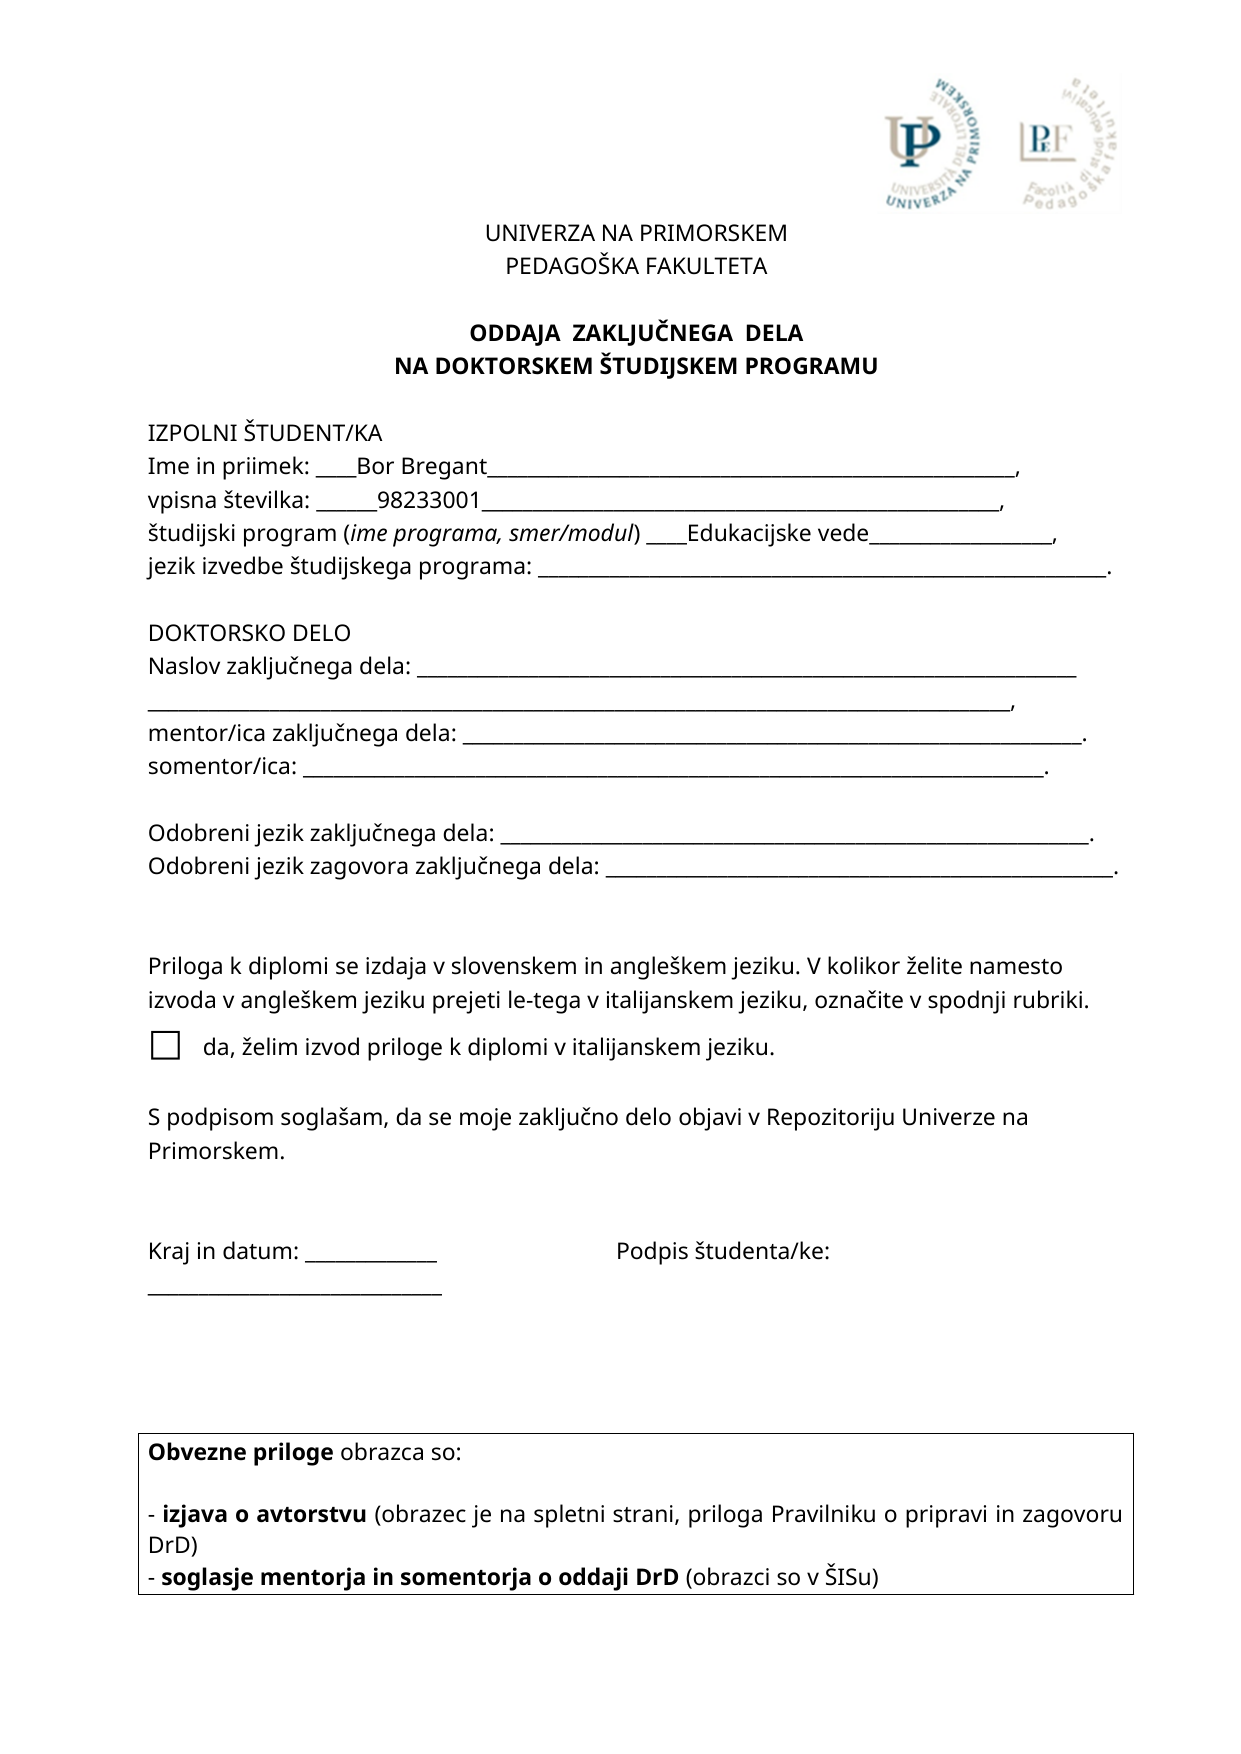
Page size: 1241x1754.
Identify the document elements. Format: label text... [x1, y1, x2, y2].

text - soglasje mentorja in somentorja o oddaji DrD (obrazci so v ŠISu) [139, 1557, 1133, 1594]
text Odobreni jezik zaključnega dela: __________________________________________________________. [148, 815, 1125, 848]
text študijski program (ime programa, smer/modul) ____Edukacijske vede__________________, [148, 515, 1125, 548]
text somentor/ica: _________________________________________________________________________. [148, 748, 1125, 781]
text Kraj in datum: _____________ Podpis študenta/ke: _____________________________ [148, 1232, 1125, 1299]
text S podpisom soglašam, da se moje zaključno delo objavi v Repozitoriju Univerze na Primorskem. [148, 1099, 1125, 1166]
text DOKTORSKO DELO [148, 615, 1125, 648]
text Obvezne priloge obrazca so: [139, 1434, 1133, 1467]
text _____________________________________________________________________________________, [148, 681, 1125, 715]
picture [877, 73, 1123, 215]
text jezik izvedbe študijskega programa: ________________________________________________________. [148, 548, 1125, 581]
text PEDAGOŠKA FAKULTETA [148, 248, 1125, 281]
text Naslov zaključnega dela: _________________________________________________________________ [148, 648, 1125, 681]
text UNIVERZA NA PRIMORSKEM [148, 215, 1125, 248]
text Priloga k diplomi se izdaja v slovenskem in angleškem jeziku. V kolikor želite namesto izvoda v angleškem jeziku prejeti le-tega v italijanskem jeziku, označite v spodnji rubriki. [148, 948, 1125, 1015]
text vpisna številka: ______98233001___________________________________________________, [148, 481, 1125, 515]
text □ da, želim izvod priloge k diplomi v italijanskem jeziku. [148, 1015, 1125, 1066]
text Ime in priimek: ____Bor Bregant____________________________________________________, [148, 448, 1125, 481]
subtitle ODDAJA ZAKLJUČNEGA DELA [148, 315, 1125, 348]
text - izjava o avtorstvu (obrazec je na spletni strani, priloga Pravilniku o pripravi in zagovoru DrD) [148, 1498, 1125, 1557]
text Odobreni jezik zagovora zaključnega dela: __________________________________________________. [148, 848, 1125, 881]
text IZPOLNI ŠTUDENT/KA [148, 415, 1125, 448]
text mentor/ica zaključnega dela: _____________________________________________________________. [148, 715, 1125, 748]
subtitle NA DOKTORSKEM ŠTUDIJSKEM PROGRAMU [148, 348, 1125, 381]
